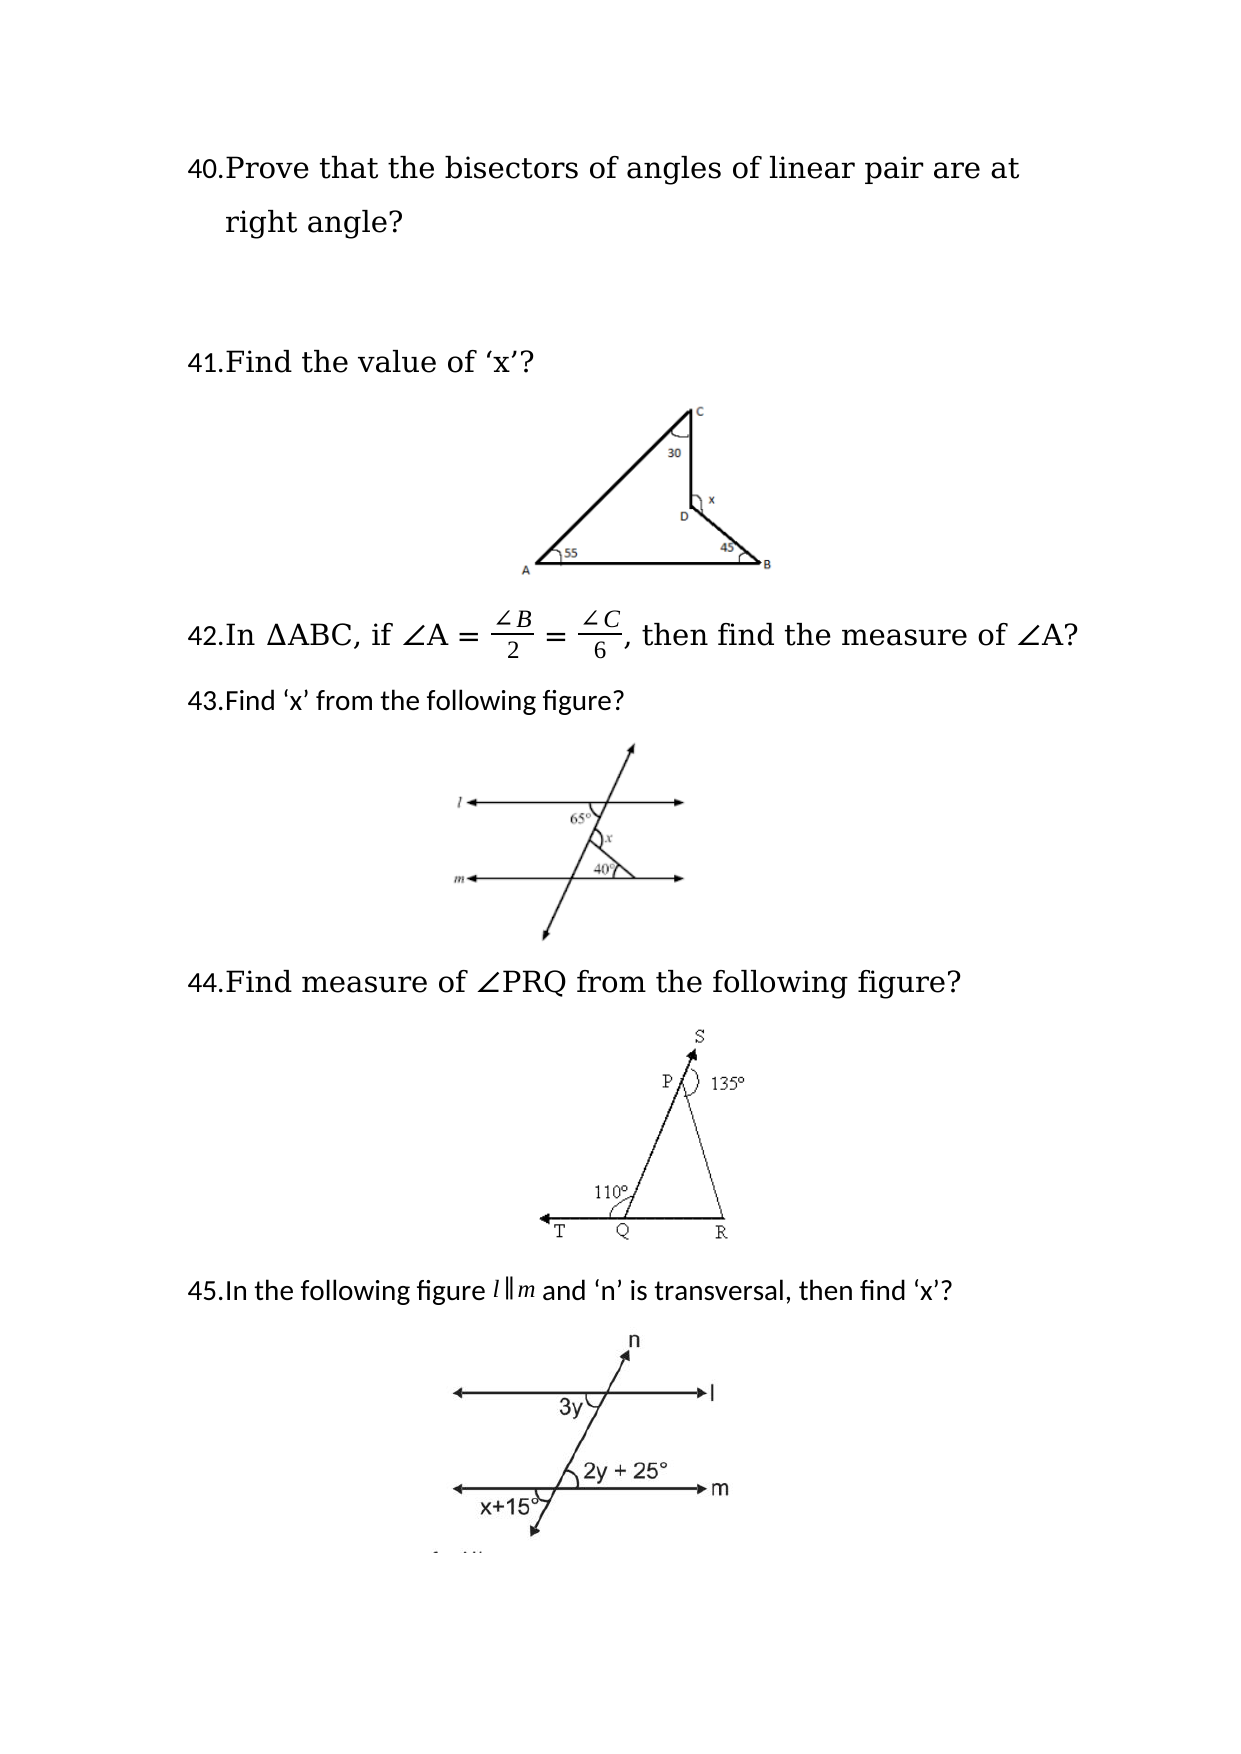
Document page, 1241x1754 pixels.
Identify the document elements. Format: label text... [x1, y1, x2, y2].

list In the following figure and ‘n’ is transversal, then find ‘x’? [187, 1272, 1090, 1308]
list In ∆ABC, if ∠A = = , then find the measure of ∠A? [187, 605, 1090, 664]
picture [502, 397, 791, 588]
list Find ‘x’ from the following figure? [187, 682, 1090, 718]
list Find measure of ∠PRQ from the following figure? [187, 964, 1090, 1000]
picture [539, 1018, 763, 1255]
picture [416, 1325, 769, 1553]
picture [436, 735, 697, 946]
list Find the value of ‘x’? [187, 343, 1090, 379]
list Prove that the bisectors of angles of linear pair are at right angle? [187, 150, 1090, 239]
